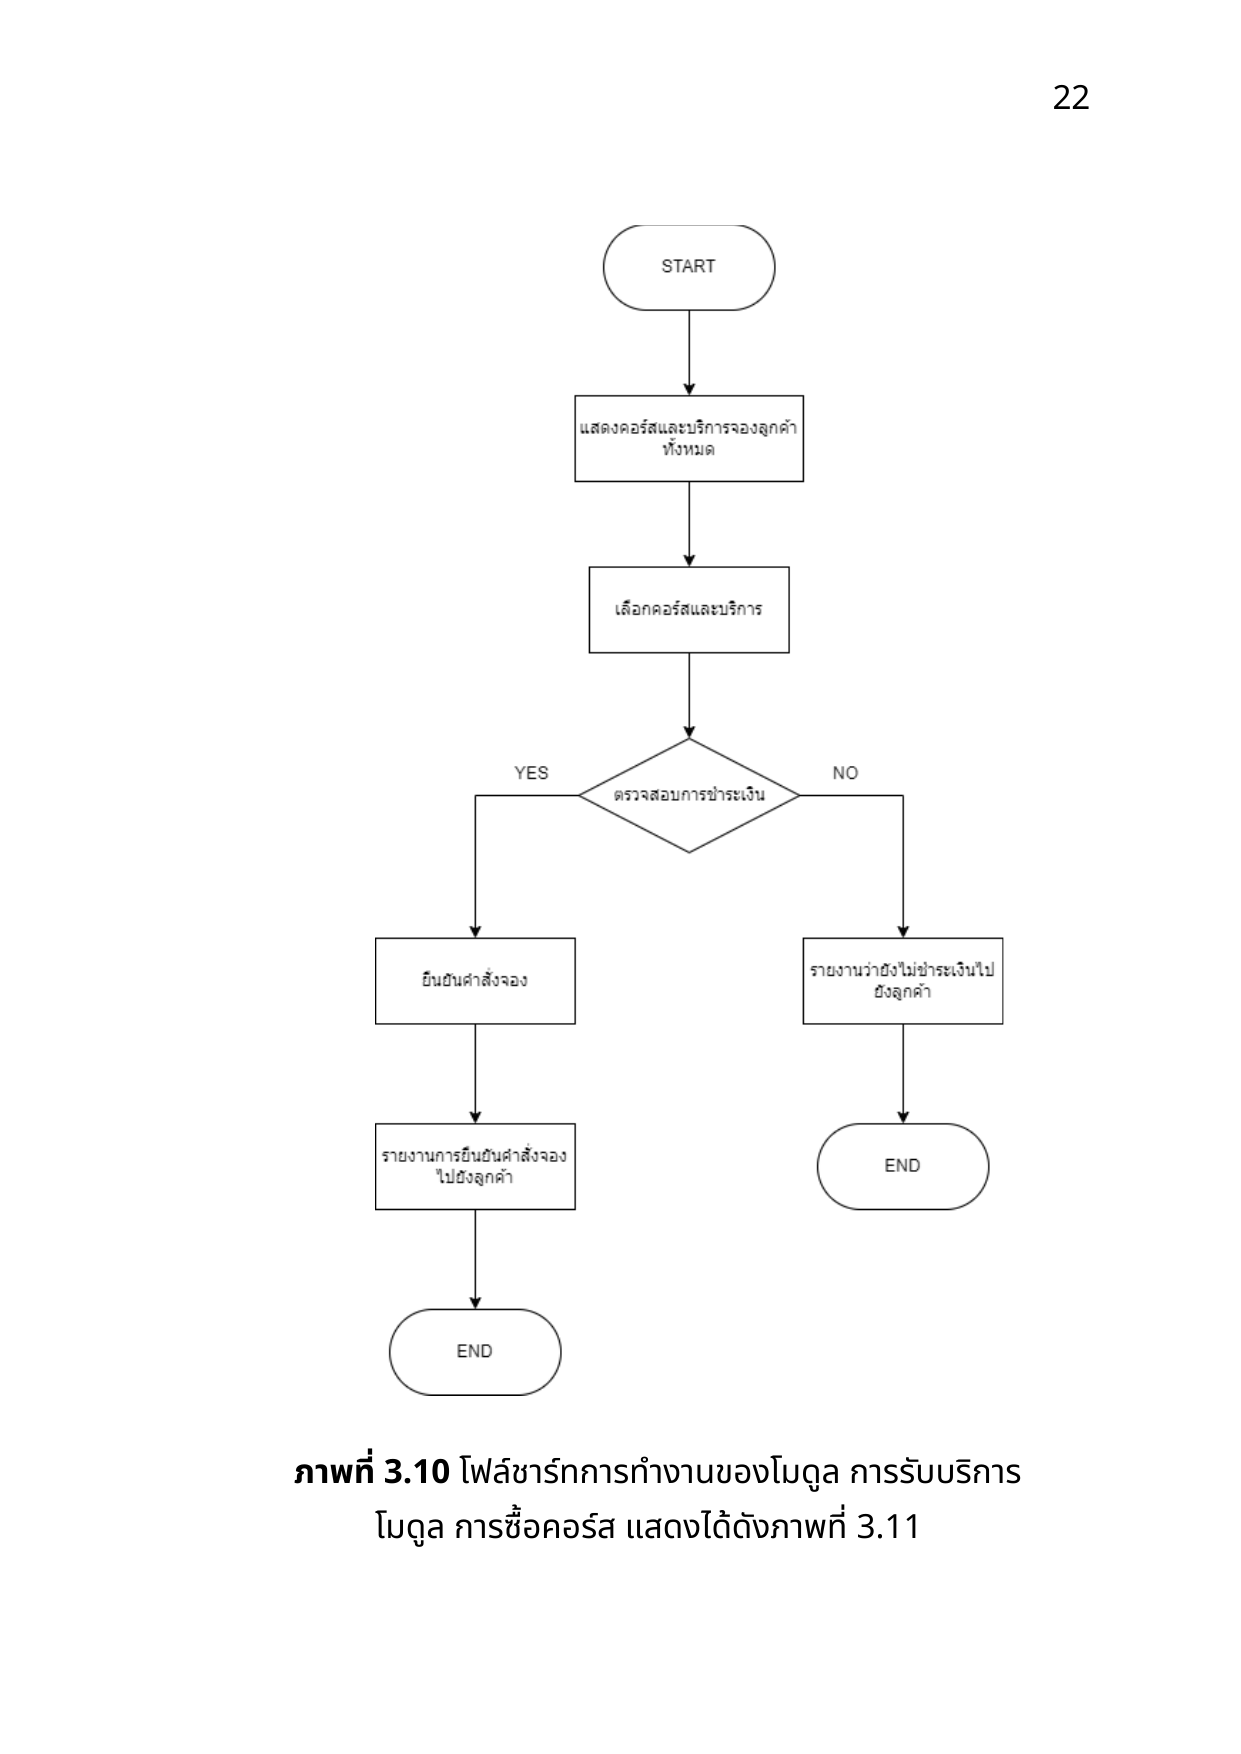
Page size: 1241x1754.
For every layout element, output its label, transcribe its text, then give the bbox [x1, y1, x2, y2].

text ภาพที่ 3.10 โฟล์ชาร์ทการทำงานของโมดูล การรับบริการ [225, 1448, 1090, 1499]
picture [375, 225, 1004, 1396]
text โมดูล การซื้อคอร์ส แสดงได้ดังภาพที่ 3.11 [300, 1503, 1090, 1553]
